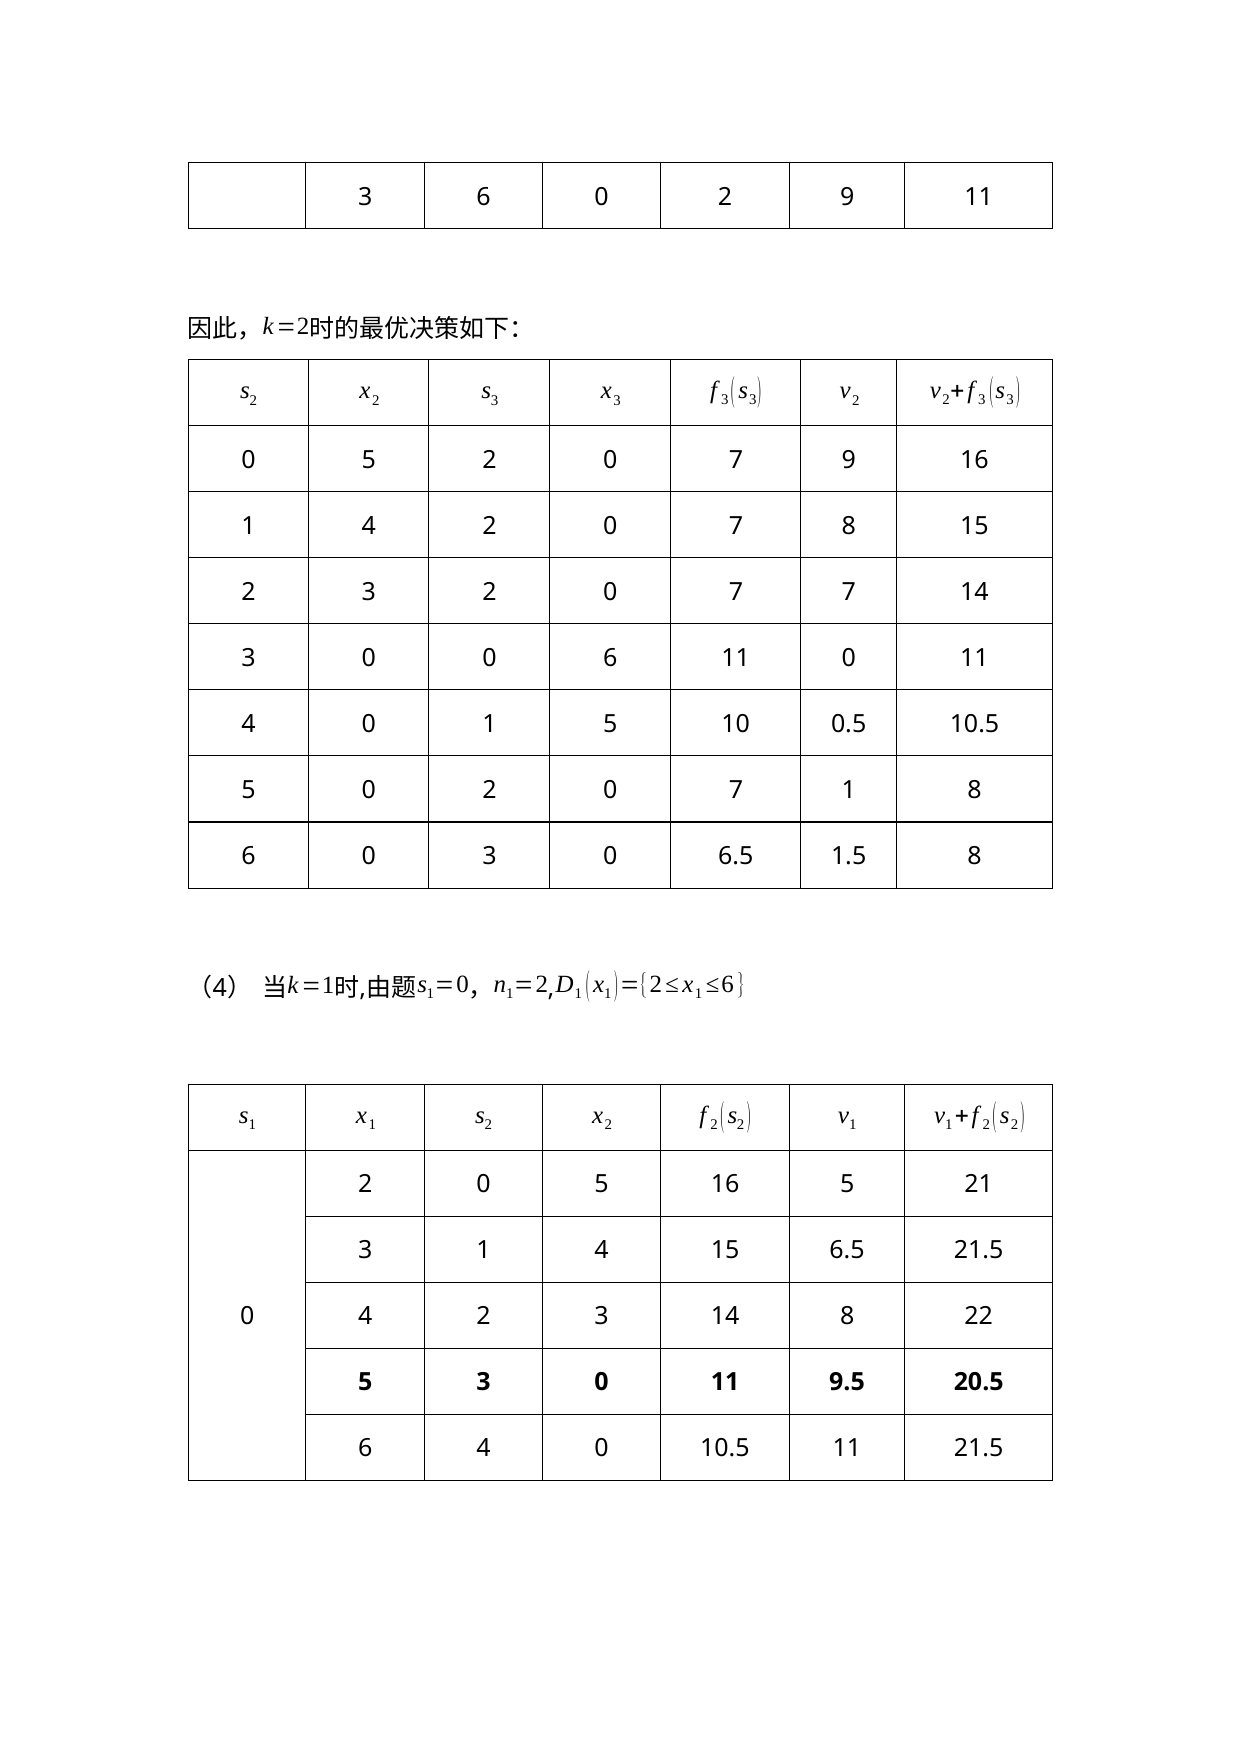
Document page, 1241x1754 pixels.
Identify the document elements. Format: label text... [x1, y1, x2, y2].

table_cell 2 [425, 1283, 542, 1348]
table_cell 14 [897, 558, 1052, 623]
table_cell 6 [189, 823, 308, 887]
table_header [189, 360, 308, 425]
table_cell 3 [306, 163, 424, 228]
table_cell 0 [429, 624, 549, 689]
table_cell 2 [189, 558, 308, 623]
table_cell 1 [425, 1217, 542, 1282]
table_cell 6 [306, 1415, 424, 1480]
table_cell 7 [671, 756, 800, 821]
table_cell 20.5 [905, 1349, 1052, 1414]
table_cell 0 [309, 624, 428, 689]
table_header [425, 1085, 542, 1149]
table_cell 21 [905, 1151, 1052, 1216]
table_cell 0 [550, 426, 670, 491]
table_cell 22 [905, 1283, 1052, 1348]
table_cell 10.5 [661, 1415, 789, 1480]
table_cell 0 [543, 1349, 660, 1414]
table_cell 8 [897, 823, 1052, 887]
table_cell 3 [306, 1217, 424, 1282]
table_cell 2 [429, 492, 549, 557]
table_cell 3 [425, 1349, 542, 1414]
table_cell 0 [543, 163, 660, 228]
table_header [429, 360, 549, 425]
table_cell 16 [661, 1151, 789, 1216]
table_cell 5 [309, 426, 428, 491]
table_cell 0 [550, 756, 670, 821]
table_cell 1 [429, 690, 549, 755]
table_cell 4 [309, 492, 428, 557]
table_cell 2 [429, 426, 549, 491]
table_header [801, 360, 896, 425]
table_cell 10 [671, 690, 800, 755]
table_cell 11 [671, 624, 800, 689]
table_cell 2 [429, 756, 549, 821]
table_cell 0 [309, 690, 428, 755]
table_cell 0 [189, 426, 308, 491]
table_header [790, 1085, 904, 1149]
table_header [661, 1085, 789, 1149]
table_cell 16 [897, 426, 1052, 491]
table_cell 9 [801, 426, 896, 491]
table_header [543, 1085, 660, 1149]
table_cell 0 [425, 1151, 542, 1216]
table_cell 8 [801, 492, 896, 557]
table_cell 4 [306, 1283, 424, 1348]
table_cell 6.5 [790, 1217, 904, 1282]
table_cell 5 [306, 1349, 424, 1414]
table_header [671, 360, 800, 425]
table_cell 6 [550, 624, 670, 689]
table_cell 3 [309, 558, 428, 623]
table_cell 5 [550, 690, 670, 755]
table_cell 0 [189, 1151, 305, 1480]
table_cell 4 [425, 1415, 542, 1480]
table_cell 21.5 [905, 1217, 1052, 1282]
table_cell 5 [189, 756, 308, 821]
table_cell 2 [661, 163, 789, 228]
table_cell 21.5 [905, 1415, 1052, 1480]
text 因此，时的最优决策如下： [187, 294, 1053, 359]
table_header [905, 1085, 1052, 1149]
table_cell 15 [897, 492, 1052, 557]
table_cell 0 [309, 823, 428, 887]
table_cell 1 [189, 492, 308, 557]
table_cell 4 [543, 1217, 660, 1282]
table_cell 2 [429, 558, 549, 623]
table_cell 1 [801, 756, 896, 821]
table_cell 7 [671, 426, 800, 491]
table_cell 2 [306, 1151, 424, 1216]
table_cell 3 [189, 624, 308, 689]
table_cell 1.5 [801, 823, 896, 887]
table_cell 9 [790, 163, 904, 228]
table_cell 10.5 [897, 690, 1052, 755]
table_cell 14 [661, 1283, 789, 1348]
table_cell 11 [661, 1349, 789, 1414]
table_cell 0 [550, 492, 670, 557]
table_header [550, 360, 670, 425]
table_cell 8 [790, 1283, 904, 1348]
table_cell 0 [543, 1415, 660, 1480]
table_cell 0 [309, 756, 428, 821]
list 当时,由题，, [187, 953, 1053, 1018]
table_cell 3 [543, 1283, 660, 1348]
table_cell 11 [905, 163, 1052, 228]
table_header [309, 360, 428, 425]
table_cell 11 [790, 1415, 904, 1480]
table_cell 4 [189, 690, 308, 755]
table_cell 7 [671, 558, 800, 623]
table_header [897, 360, 1052, 425]
table_cell 7 [801, 558, 896, 623]
table_cell 6.5 [671, 823, 800, 887]
table_cell 0 [550, 823, 670, 887]
table_header [189, 1085, 305, 1149]
table_cell 11 [897, 624, 1052, 689]
table_cell 15 [661, 1217, 789, 1282]
table_cell 7 [671, 492, 800, 557]
table_cell 0 [550, 558, 670, 623]
table_cell 5 [790, 1151, 904, 1216]
table_cell 6 [425, 163, 542, 228]
table_cell 3 [429, 823, 549, 887]
table_cell 0 [801, 624, 896, 689]
table_cell 8 [897, 756, 1052, 821]
table_cell 5 [543, 1151, 660, 1216]
table_cell 9.5 [790, 1349, 904, 1414]
table_cell 0.5 [801, 690, 896, 755]
table_header [306, 1085, 424, 1149]
